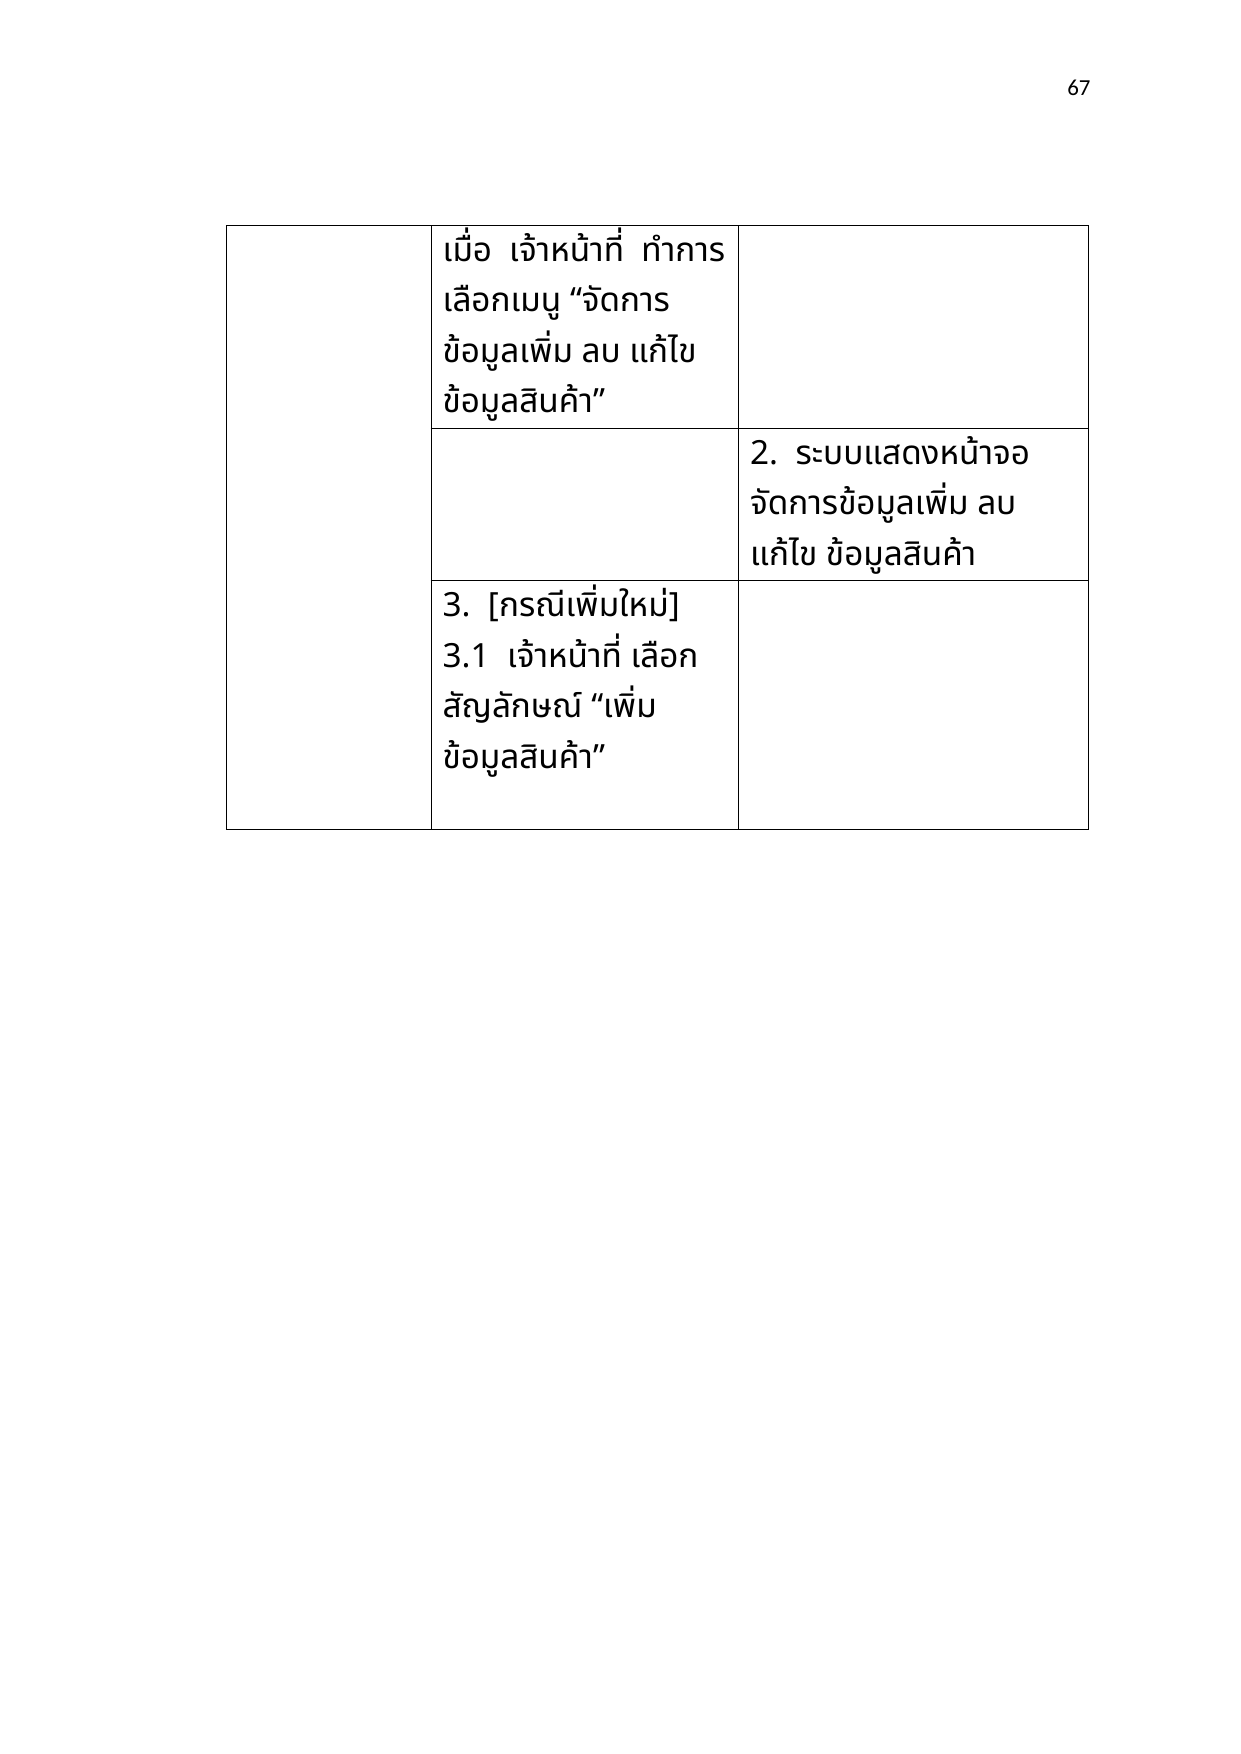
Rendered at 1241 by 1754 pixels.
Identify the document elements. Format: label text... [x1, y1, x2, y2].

table_cell [432, 429, 738, 580]
table_cell 2. ระบบแสดงหน้าจอจัดการข้อมูลเพิ่ม ลบ แก้ไข ข้อมูลสินค้า [739, 429, 1088, 580]
table_cell [739, 581, 1088, 829]
table_cell [739, 226, 1088, 428]
table_cell 3. [กรณีเพิ่มใหม่] 3.1 เจ้าหน้าที่ เลือกสัญลักษณ์ “เพิ่ม ข้อมูลสินค้า” [432, 581, 738, 829]
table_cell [432, 226, 738, 428]
table_cell [227, 226, 431, 829]
